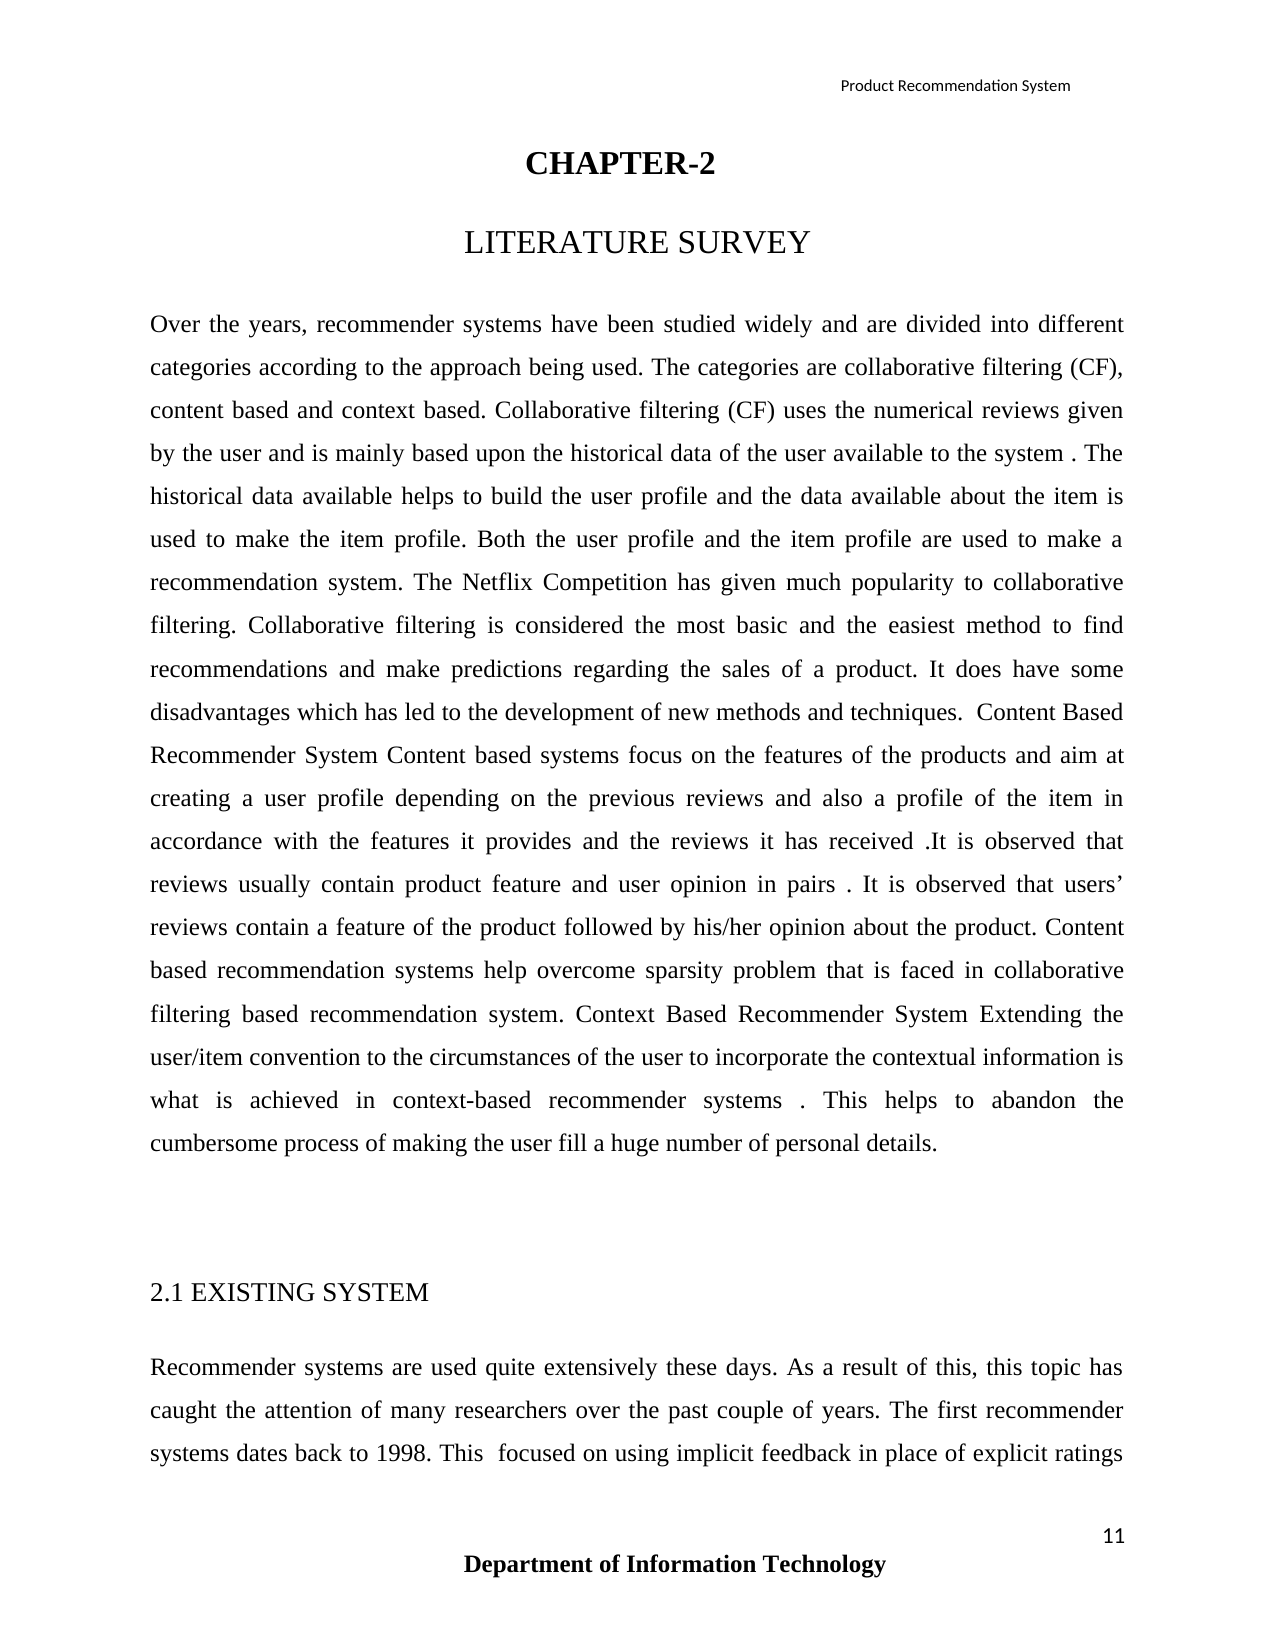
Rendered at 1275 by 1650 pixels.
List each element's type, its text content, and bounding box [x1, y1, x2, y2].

text Over the years, recommender systems have been studied widely and are divided into different categories according to the approach being used. The categories are collaborative filtering (CF), content based and context based. Collaborative filtering (CF) uses the numerical reviews given by the user and is mainly based upon the historical data of the user available to the system . The historical data available helps to build the user profile and the data available about the item is used to make the item profile. Both the user profile and the item profile are used to make a recommendation system. The Netflix Competition has given much popularity to collaborative filtering. Collaborative filtering is considered the most basic and the easiest method to find recommendations and make predictions regarding the sales of a product. It does have some disadvantages which has led to the development of new methods and techniques. Content Based Recommender System Content based systems focus on the features of the products and aim at creating a user profile depending on the previous reviews and also a profile of the item in accordance with the features it provides and the reviews it has received .It is observed that reviews usually contain product feature and user opinion in pairs . It is observed that users’ reviews contain a feature of the product followed by his/her opinion about the product. Content based recommendation systems help overcome sparsity problem that is faced in collaborative filtering based recommendation system. Context Based Recommender System Extending the user/item convention to the circumstances of the user to incorporate the contextual information is what is achieved in context-based recommender systems . This helps to abandon the cumbersome process of making the user fill a huge number of personal details. [150, 309, 1125, 1157]
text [150, 1352, 1125, 1467]
text CHAPTER-2 [450, 144, 1125, 182]
text 2.1 EXISTING SYSTEM [150, 1276, 1125, 1307]
text LITERATURE SURVEY [150, 222, 1125, 260]
